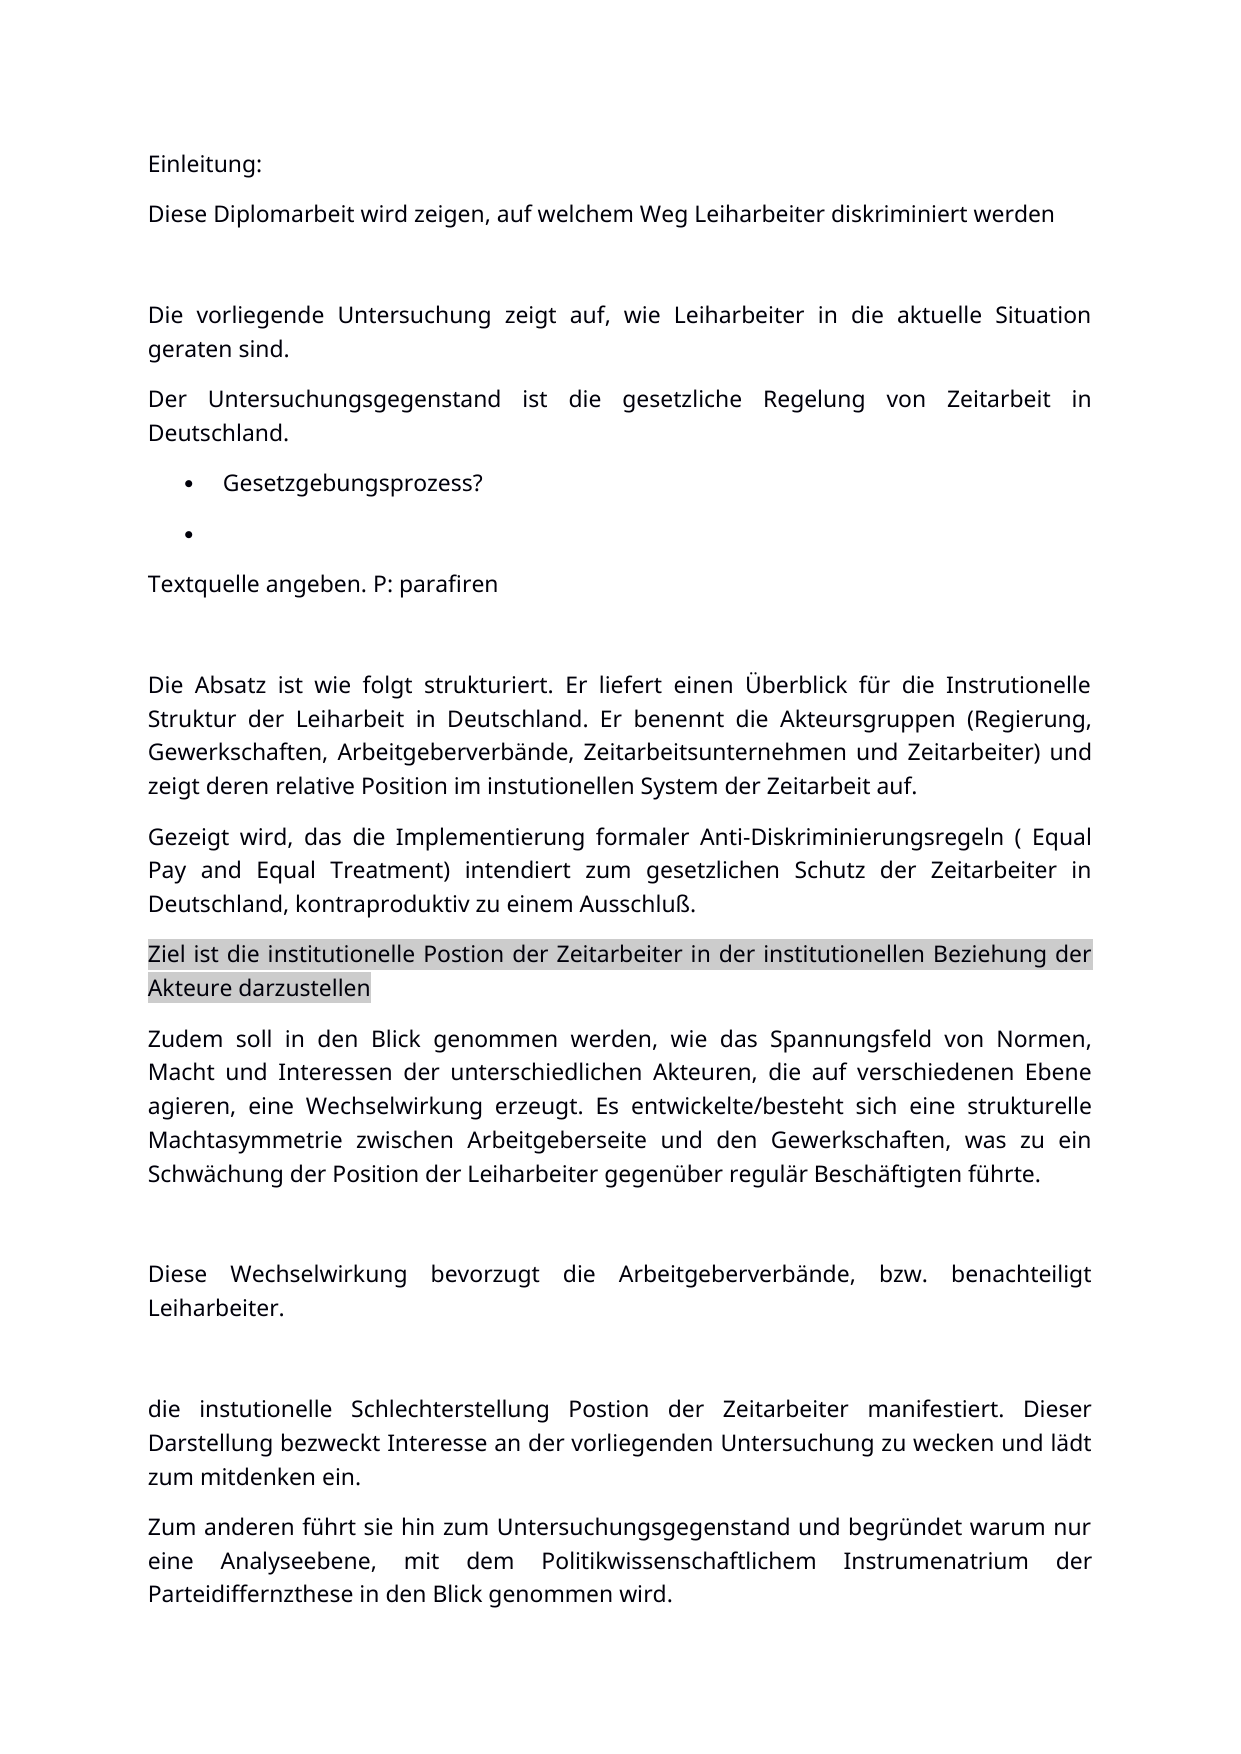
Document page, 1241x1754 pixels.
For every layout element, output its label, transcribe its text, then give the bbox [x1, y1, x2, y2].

text die instutionelle Schlechterstellung Postion der Zeitarbeiter manifestiert. Dieser Darstellung bezweckt Interesse an der vorliegenden Untersuchung zu wecken und lädt zum mitdenken ein. [148, 1393, 1093, 1492]
text Die Absatz ist wie folgt strukturiert. Er liefert einen Überblick für die Instrutionelle Struktur der Leiharbeit in Deutschland. Er benennt die Akteursgruppen (Regierung, Gewerkschaften, Arbeitgeberverbände, Zeitarbeitsunternehmen und Zeitarbeiter) und zeigt deren relative Position im instutionellen System der Zeitarbeit auf. [148, 669, 1093, 801]
list Gesetzgebungsprozess? [185, 467, 1093, 498]
text Zum anderen führt sie hin zum Untersuchungsgegenstand und begründet warum nur eine Analyseebene, mit dem Politikwissenschaftlichem Instrumenatrium der Parteidiffernzthese in den Blick genommen wird. [148, 1511, 1093, 1610]
text Ziel ist die institutionelle Postion der Zeitarbeiter in der institutionellen Beziehung der Akteure darzustellen [148, 970, 1093, 1003]
text Gezeigt wird, das die Implementierung formaler Anti-Diskriminierungsregeln ( Equal Pay and Equal Treatment) intendiert zum gesetzlichen Schutz der Zeitarbeiter in Deutschland, kontraproduktiv zu einem Ausschluß. [148, 821, 1093, 919]
text Diese Wechselwirkung bevorzugt die Arbeitgeberverbände, bzw. benachteiligt Leiharbeiter. [148, 1258, 1093, 1323]
text Textquelle angeben. P: parafiren [148, 568, 1093, 599]
text Einleitung: [148, 148, 1093, 179]
text Diese Diplomarbeit wird zeigen, auf welchem Weg Leiharbeiter diskriminiert werden [148, 198, 1093, 229]
text Der Untersuchungsgegenstand ist die gesetzliche Regelung von Zeitarbeit in Deutschland. [148, 383, 1093, 448]
text Zudem soll in den Blick genommen werden, wie das Spannungsfeld von Normen, Macht und Interessen der unterschiedlichen Akteuren, die auf verschiedenen Ebene agieren, eine Wechselwirkung erzeugt. Es entwickelte/besteht sich eine strukturelle Machtasymmetrie zwischen Arbeitgeberseite und den Gewerkschaften, was zu ein Schwächung der Position der Leiharbeiter gegenüber regulär Beschäftigten führte. [148, 1023, 1093, 1189]
text Die vorliegende Untersuchung zeigt auf, wie Leiharbeiter in die aktuelle Situation geraten sind. [148, 299, 1093, 364]
